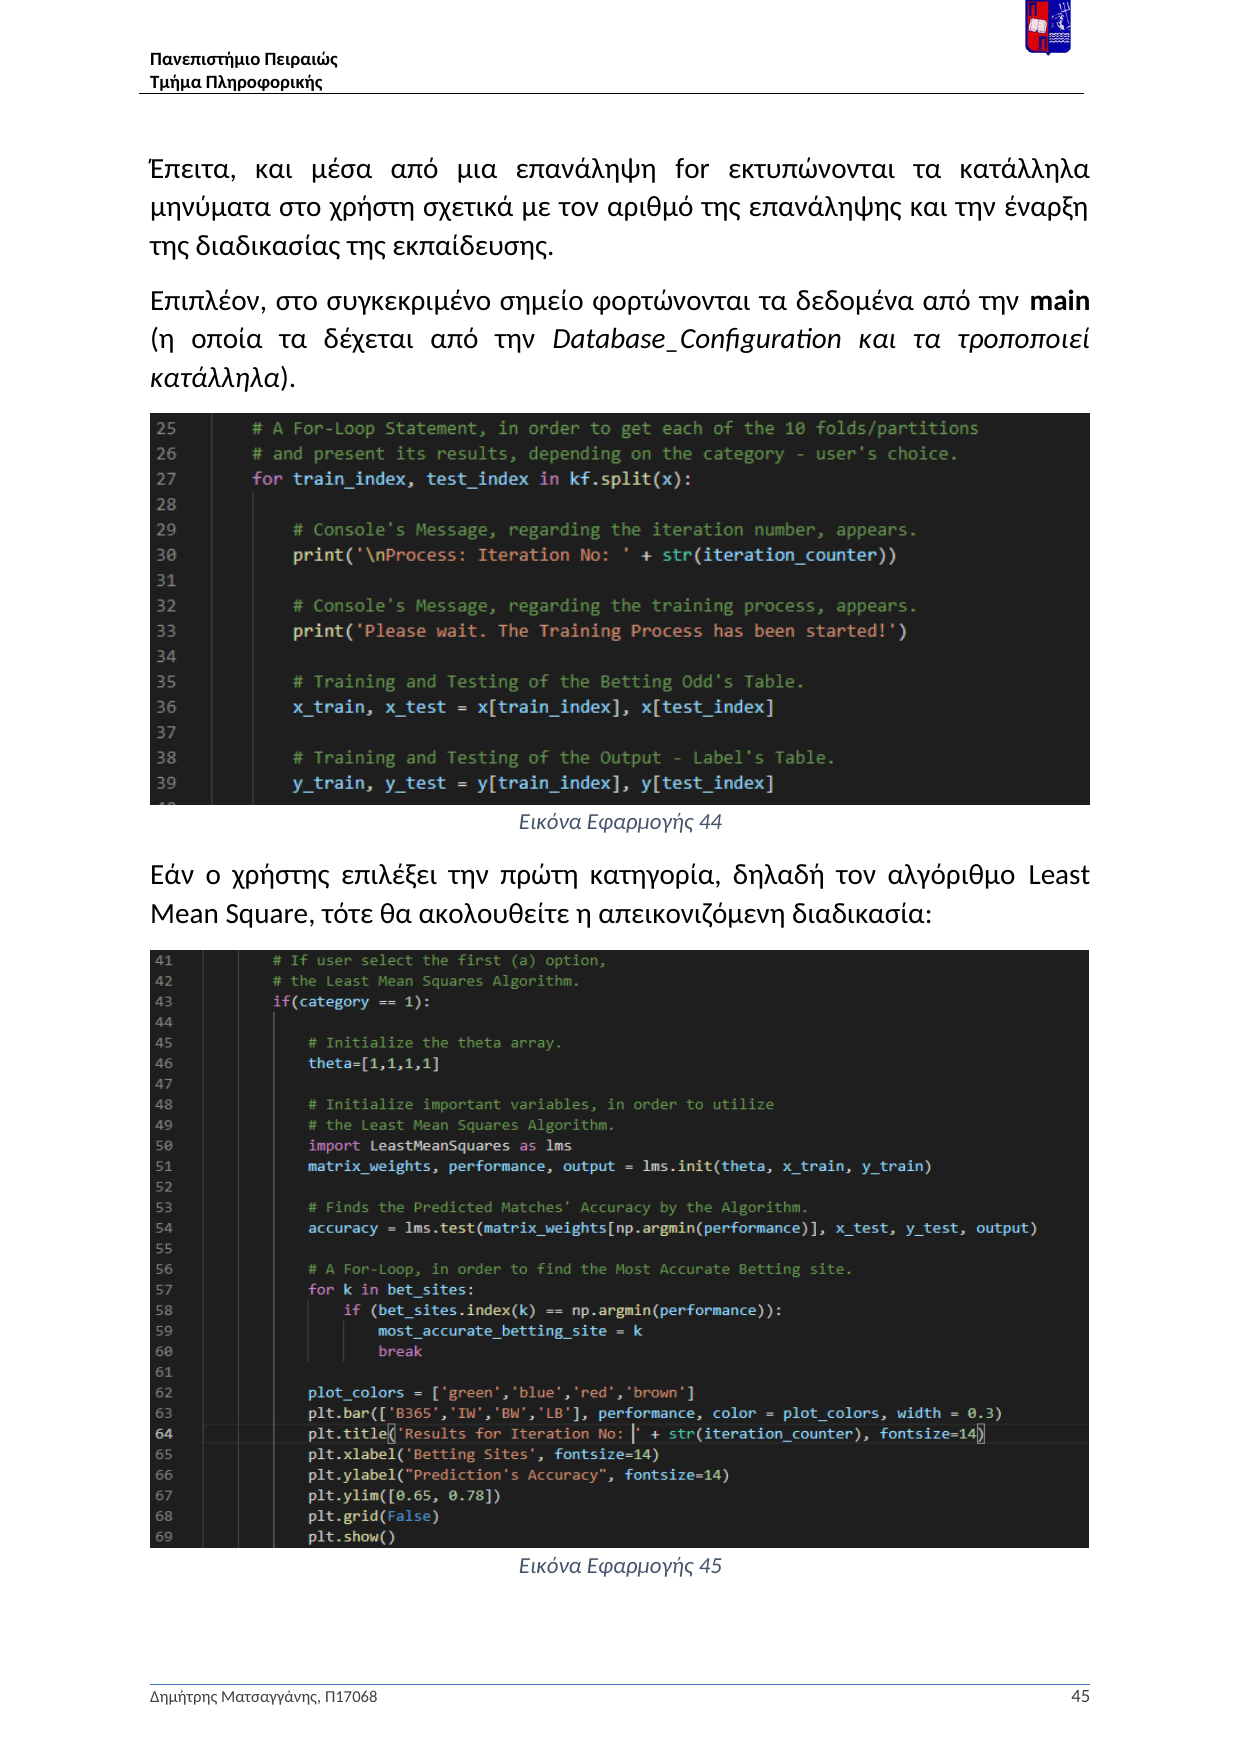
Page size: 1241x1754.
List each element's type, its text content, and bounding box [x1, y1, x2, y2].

picture [150, 413, 1090, 805]
text Εικόνα Εφαρμογής 44 [150, 807, 1090, 836]
text Επιπλέον, στο συγκεκριμένο σημείο φορτώνονται τα δεδομένα από την main (η οποία τα δέχεται από την Database_Configuration και τα τροποποιεί κατάλληλα). [150, 282, 1090, 394]
text Εάν ο χρήστης επιλέξει την πρώτη κατηγορία, δηλαδή τον αλγόριθμο Least Mean Square, τότε θα ακολουθείτε η απεικονιζόμενη διαδικασία: [150, 856, 1090, 930]
text Εικόνα Εφαρμογής 45 [150, 1551, 1090, 1579]
text Έπειτα, και μέσα από μια επανάληψη for εκτυπώνονται τα κατάλληλα μηνύματα στο χρήστη σχετικά με τον αριθμό της επανάληψης και την έναρξη της διαδικασίας της εκπαίδευσης. [150, 150, 1090, 262]
picture [150, 950, 1089, 1548]
picture [1025, 0, 1071, 56]
